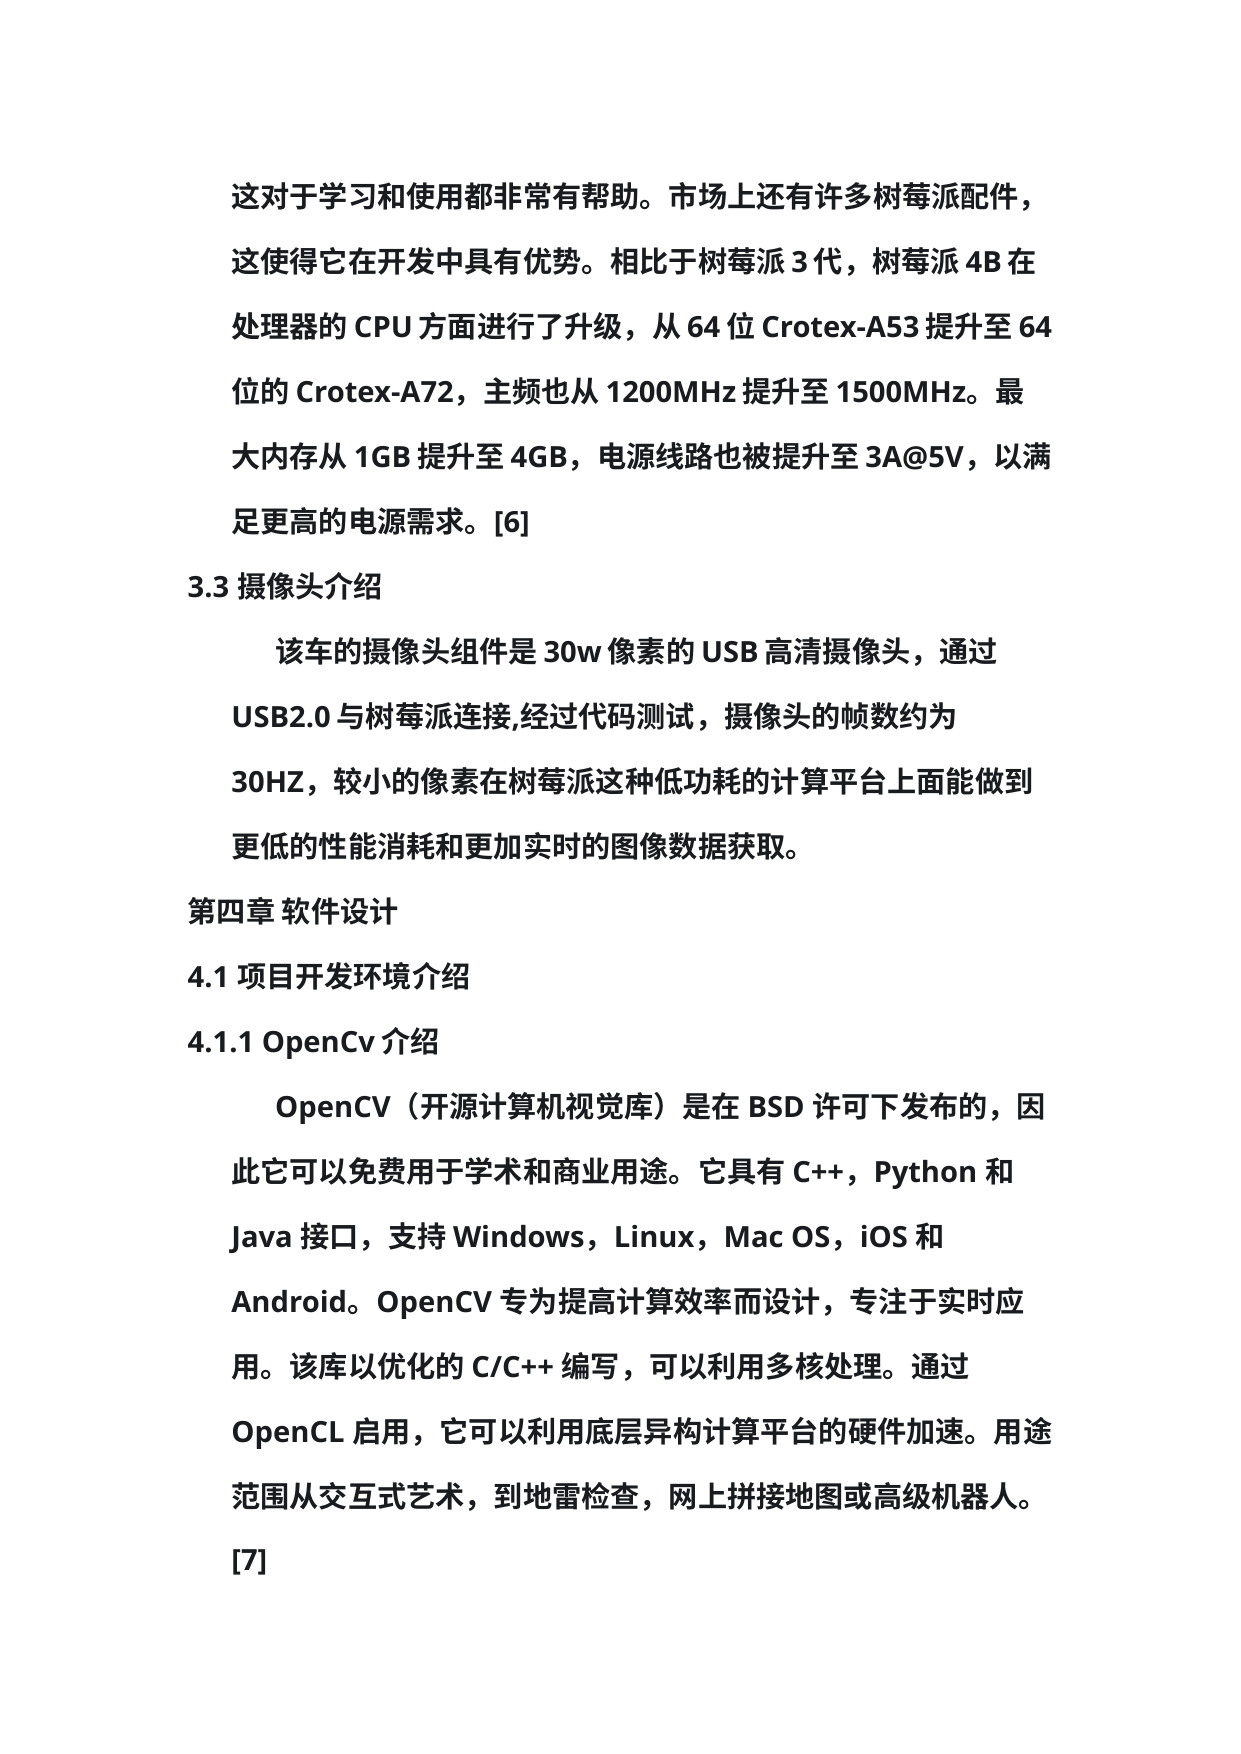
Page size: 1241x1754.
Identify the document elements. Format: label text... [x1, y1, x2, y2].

text 4.1 项目开发环境介绍 [187, 942, 1053, 1007]
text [231, 162, 1053, 552]
text OpenCV（开源计算机视觉库）是在 BSD 许可下发布的，因此它可以免费用于学术和商业用途。它具有 C++，Python 和 Java 接口，支持 Windows，Linux，Mac OS，iOS 和 Android。OpenCV 专为提高计算效率而设计，专注于实时应用。该库以优化的 C/C++ 编写，可以利用多核处理。通过 OpenCL 启用，它可以利用底层异构计算平台的硬件加速。用途范围从交互式艺术，到地雷检查，网上拼接地图或高级机器人。[7] [231, 1072, 1053, 1592]
text 该车的摄像头组件是30w像素的USB高清摄像头，通过USB2.0与树莓派连接,经过代码测试，摄像头的帧数约为30HZ，较小的像素在树莓派这种低功耗的计算平台上面能做到更低的性能消耗和更加实时的图像数据获取。 [231, 617, 1053, 877]
text 4.1.1 OpenCv介绍 [187, 1007, 1053, 1072]
text 3.3 摄像头介绍 [187, 552, 1053, 617]
text 第四章 软件设计 [187, 877, 1053, 942]
